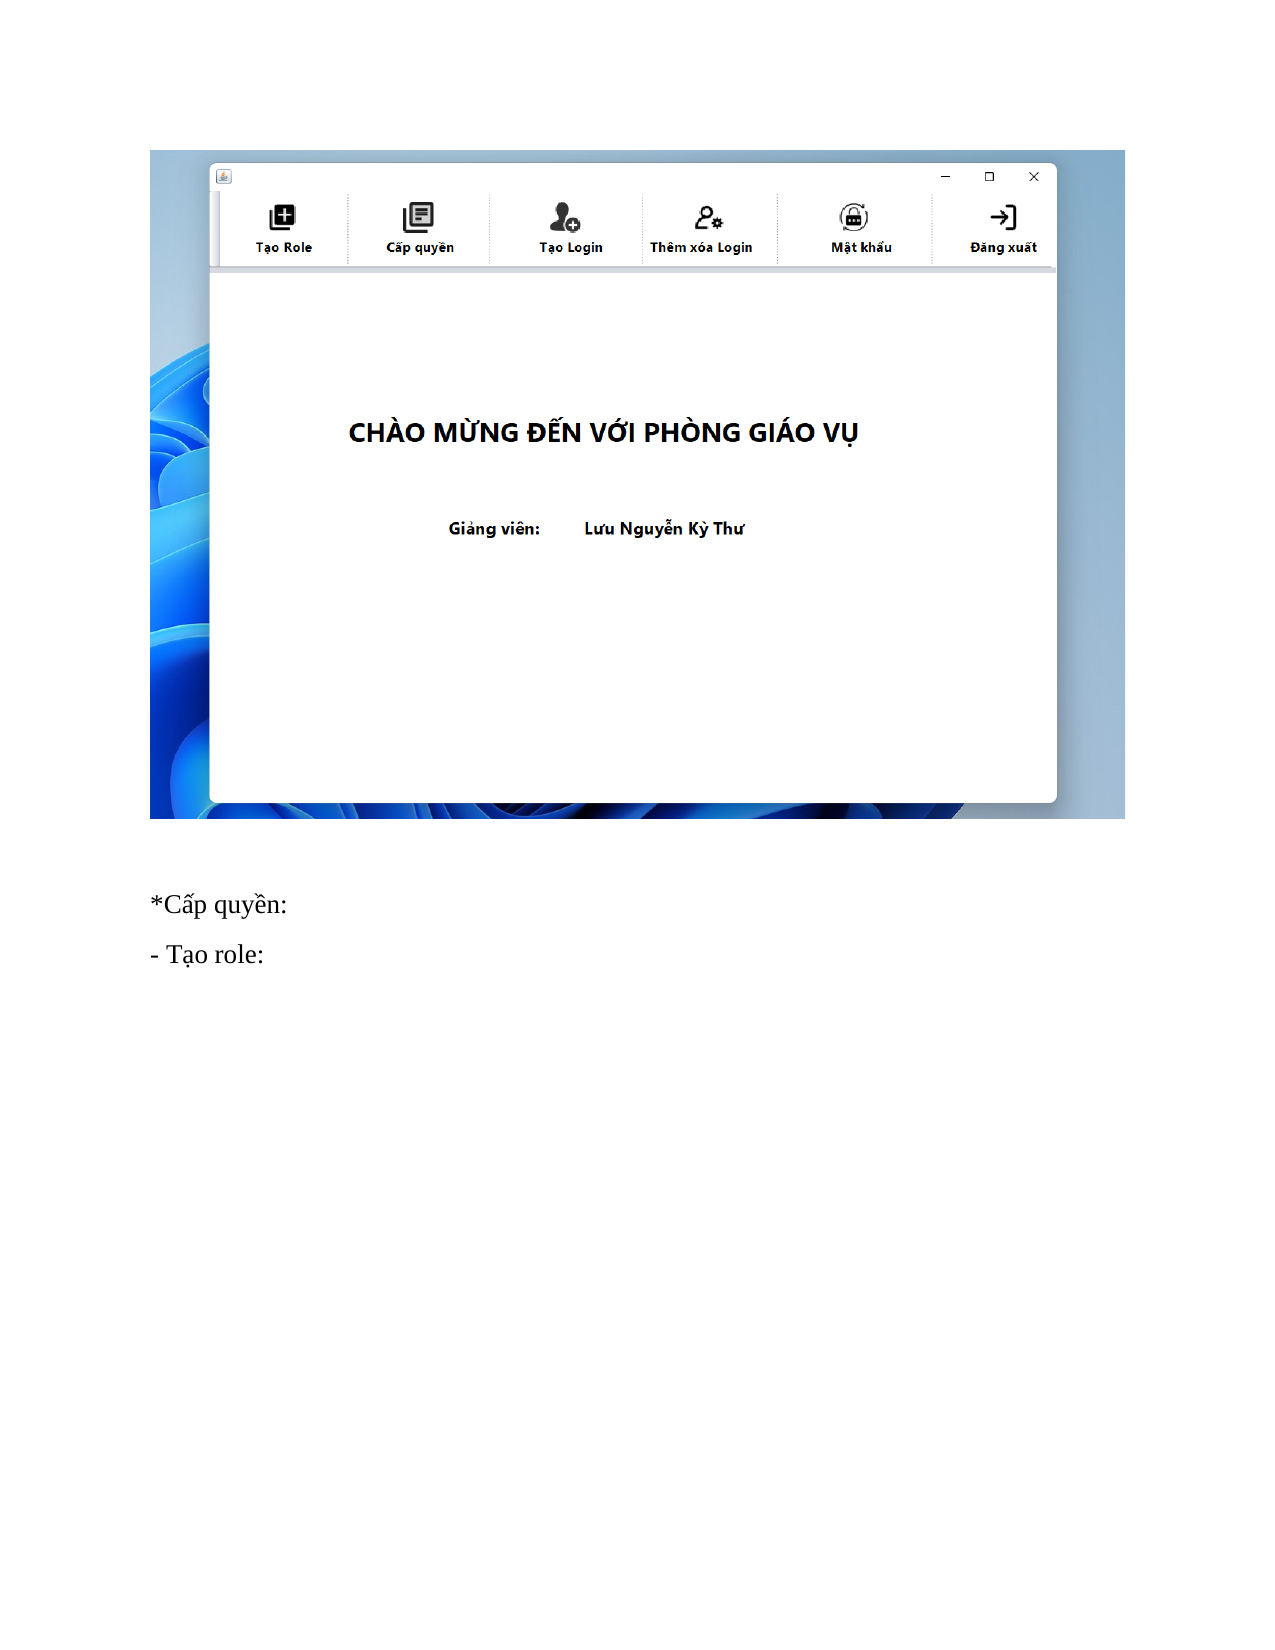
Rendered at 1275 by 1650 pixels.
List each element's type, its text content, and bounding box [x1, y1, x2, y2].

text *Cấp quyền: [150, 888, 1125, 919]
text - Tạo role: [150, 938, 1125, 969]
picture [150, 150, 1125, 819]
